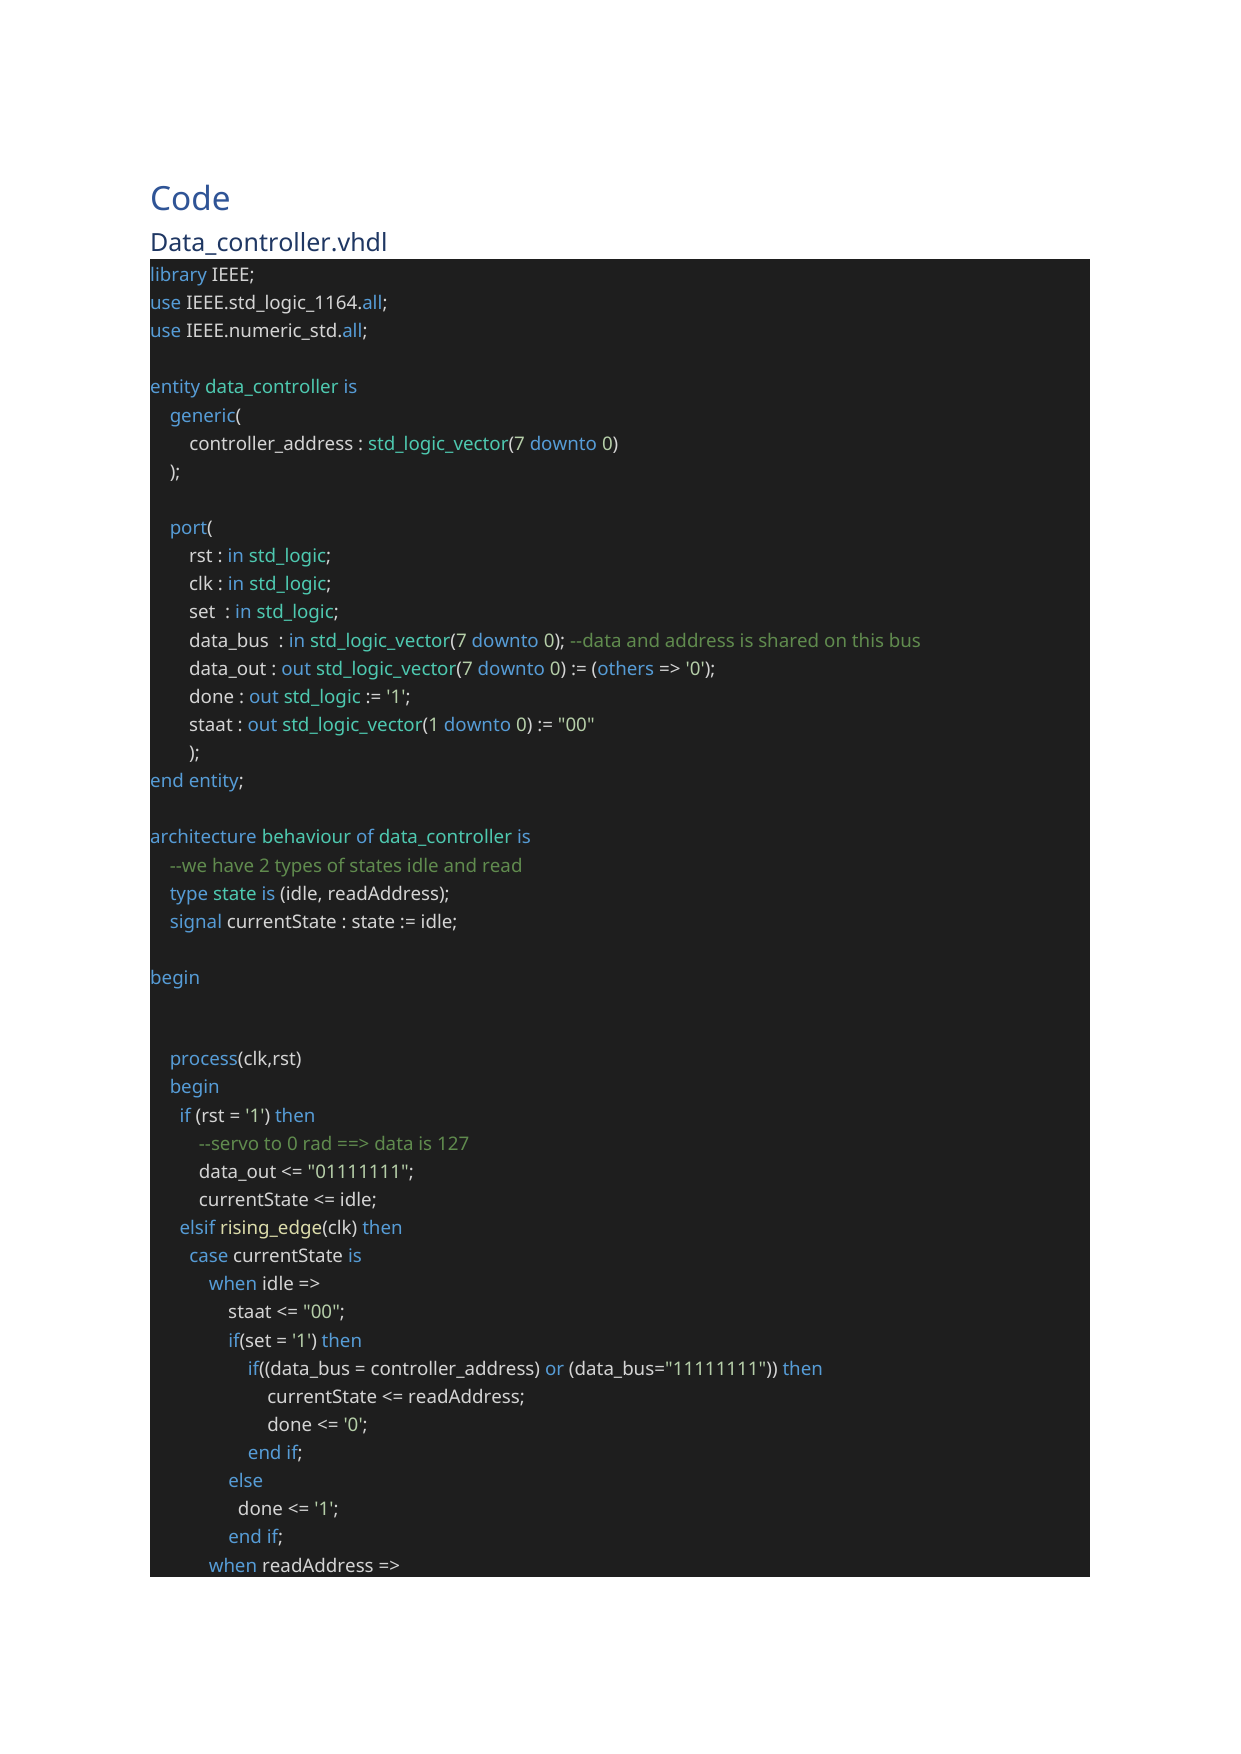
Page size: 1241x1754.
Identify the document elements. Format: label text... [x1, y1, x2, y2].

text ); [150, 737, 1090, 765]
text case currentState is [150, 1240, 1090, 1268]
text architecture behaviour of data_controller is [150, 821, 1090, 849]
subtitle Data_controller.vhdl [150, 224, 1090, 259]
text data_out <= "01111111"; [150, 1156, 1090, 1184]
text port( [150, 512, 1090, 540]
text elsif rising_edge(clk) then [150, 1212, 1090, 1240]
text if(set = '1') then [150, 1324, 1090, 1352]
text library IEEE; [150, 259, 1090, 287]
text end if; [150, 1521, 1090, 1549]
text if (rst = '1') then [150, 1099, 1090, 1127]
text else [150, 1465, 1090, 1493]
text begin [150, 1071, 1090, 1099]
text data_bus : in std_logic_vector(7 downto 0); --data and address is shared on this bus [150, 624, 1090, 652]
text end entity; [150, 765, 1090, 793]
text data_out : out std_logic_vector(7 downto 0) := (others => '0'); [150, 652, 1090, 681]
subtitle Code [150, 175, 1090, 220]
text --we have 2 types of states idle and read [150, 849, 1090, 877]
text set : in std_logic; [150, 596, 1090, 624]
text signal currentState : state := idle; [150, 906, 1090, 934]
text controller_address : std_logic_vector(7 downto 0) [150, 427, 1090, 456]
text begin [150, 962, 1090, 990]
text entity data_controller is [150, 371, 1090, 399]
text currentState <= idle; [150, 1184, 1090, 1212]
text if((data_bus = controller_address) or (data_bus="11111111")) then [150, 1352, 1090, 1381]
text rst : in std_logic; [150, 540, 1090, 568]
text staat <= "00"; [150, 1296, 1090, 1324]
text clk : in std_logic; [150, 568, 1090, 596]
text --servo to 0 rad ==> data is 127 [150, 1127, 1090, 1156]
text process(clk,rst) [150, 1043, 1090, 1071]
text ); [150, 456, 1090, 484]
text end if; [150, 1437, 1090, 1465]
text use IEEE.numeric_std.all; [150, 315, 1090, 343]
text generic( [150, 399, 1090, 427]
text use IEEE.std_logic_1164.all; [150, 287, 1090, 315]
text when readAddress => [150, 1549, 1090, 1577]
text done : out std_logic := '1'; [150, 681, 1090, 709]
text done <= '1'; [150, 1493, 1090, 1521]
text type state is (idle, readAddress); [150, 877, 1090, 906]
text done <= '0'; [150, 1409, 1090, 1437]
text staat : out std_logic_vector(1 downto 0) := "00" [150, 709, 1090, 737]
text currentState <= readAddress; [150, 1381, 1090, 1409]
text when idle => [150, 1268, 1090, 1296]
